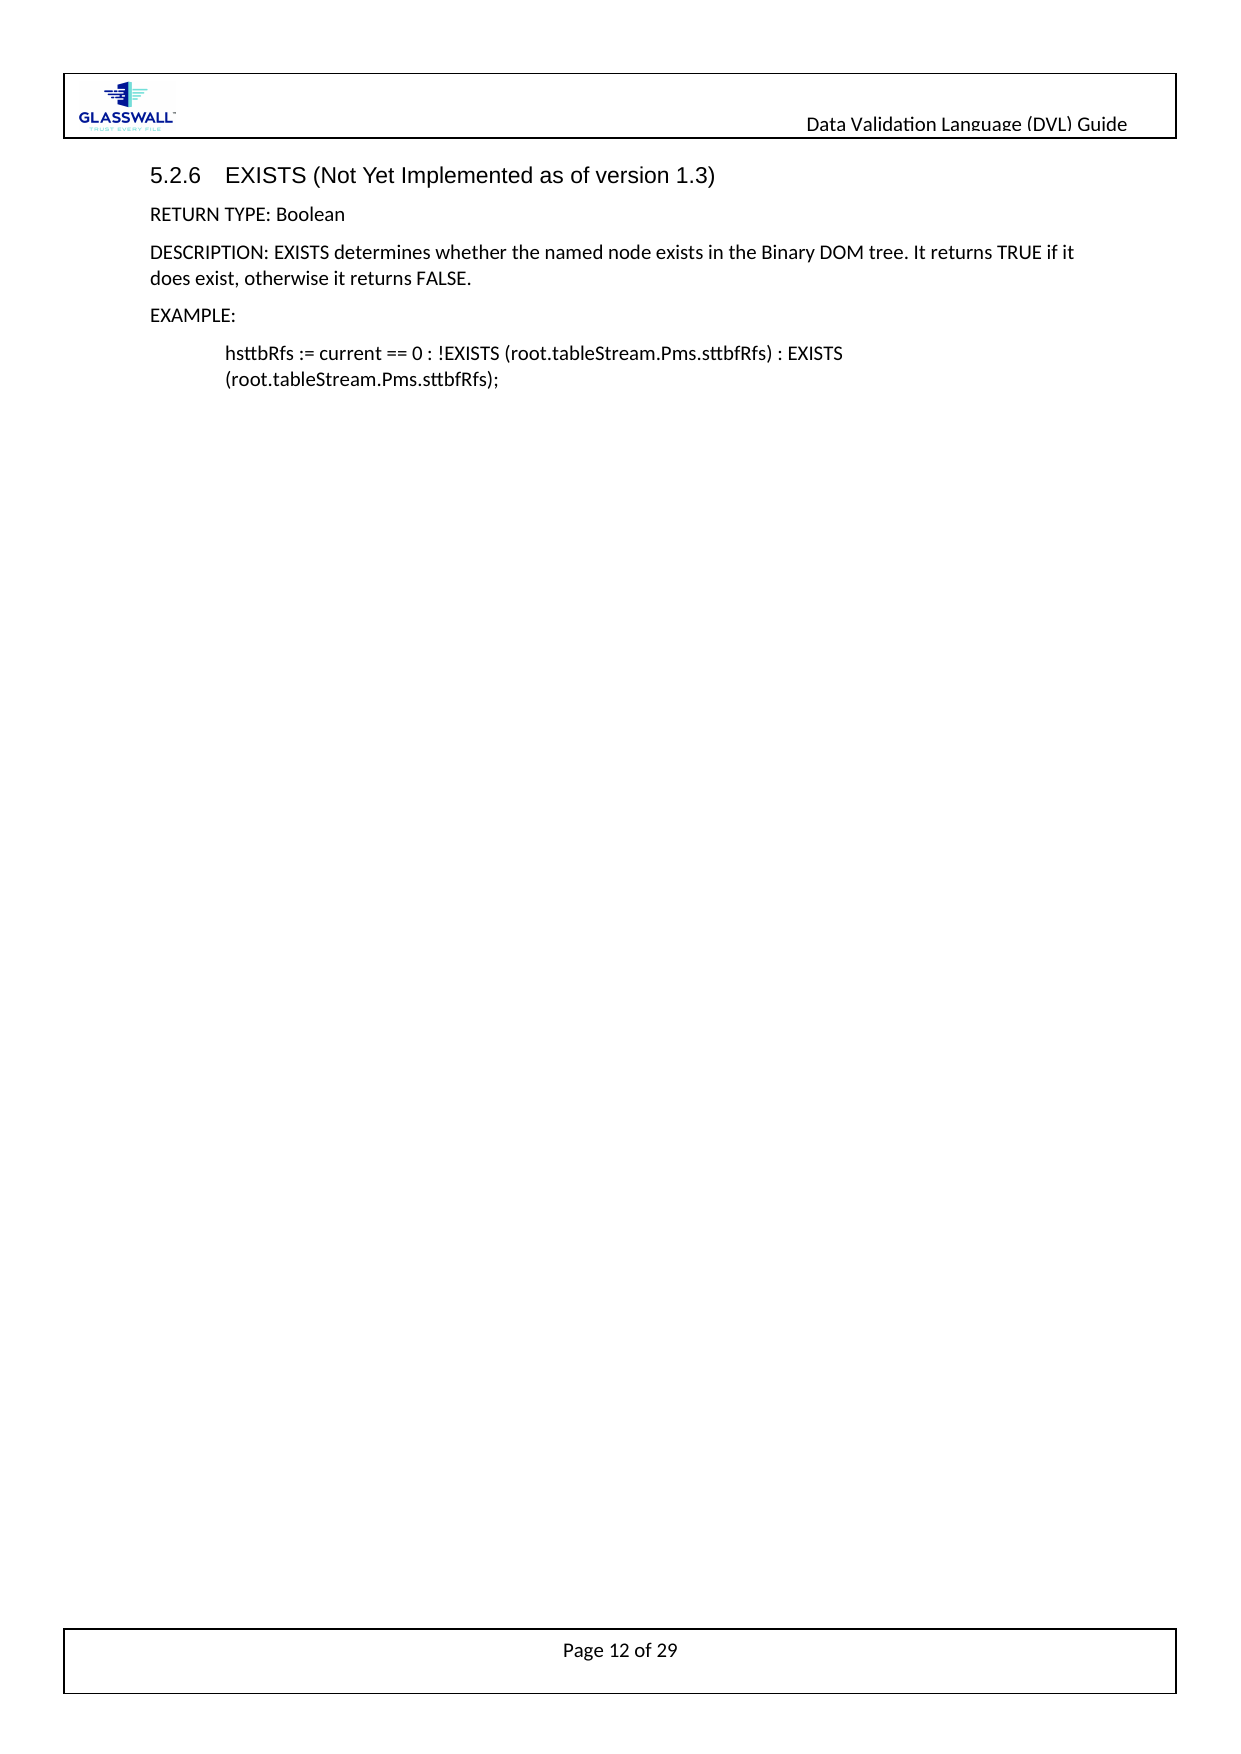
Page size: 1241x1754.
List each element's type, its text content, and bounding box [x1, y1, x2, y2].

text hsttbRfs := current == 0 : !EXISTS (root.tableStream.Pms.sttbfRfs) : EXISTS (root.tableStream.Pms.sttbfRfs); [225, 341, 1090, 391]
subtitle EXISTS (Not Yet Implemented as of version 1.3) [150, 162, 1090, 189]
picture [79, 81, 176, 131]
text RETURN TYPE: Boolean [150, 201, 1090, 227]
text EXAMPLE: [150, 303, 1090, 328]
text DESCRIPTION: EXISTS determines whether the named node exists in the Binary DOM tree. It returns TRUE if it does exist, otherwise it returns FALSE. [150, 239, 1090, 290]
